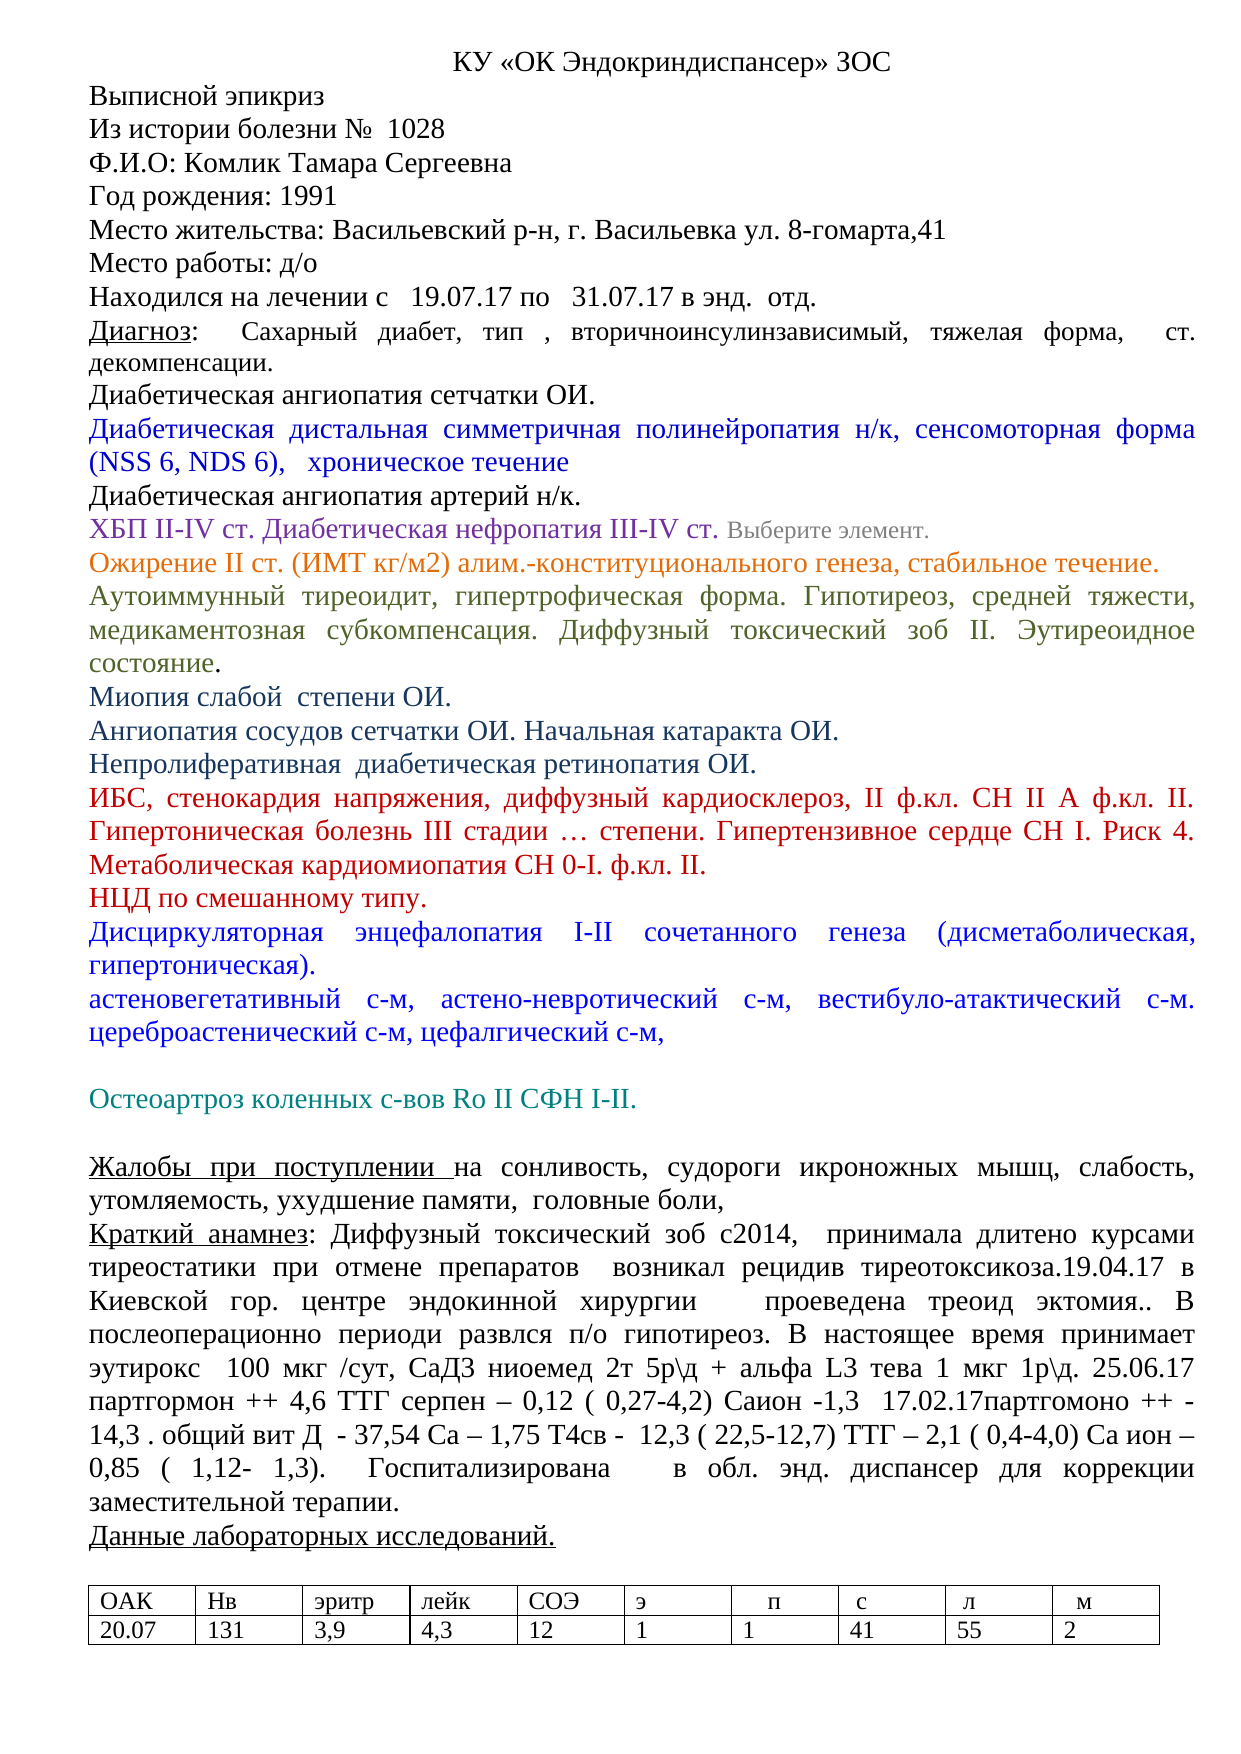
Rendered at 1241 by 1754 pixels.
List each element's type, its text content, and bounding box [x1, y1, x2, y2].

text Место жительства: Васильевский р-н, г. Васильевка ул. 8-гомарта,41 [89, 212, 1196, 246]
table_header п [732, 1586, 838, 1614]
text ИБС, стенокардия напряжения, диффузный кардиосклероз, II ф.кл. СН II А ф.кл. II. Гипертоническая болезнь III стадии … степени. Гипертензивное сердце СН I. Риск 4. Метаболическая кардиомиопатия СН 0-I. ф.кл. II. [89, 780, 1196, 880]
text энцефалопатия I-II сочетанного генеза (дисметаболическая, гипертоническая). [89, 914, 1196, 981]
table_cell 4,3 [411, 1616, 517, 1644]
table_header с [839, 1586, 945, 1614]
text НЦД по смешанному типу. [89, 880, 1196, 914]
table_cell 1 [625, 1616, 731, 1644]
text Аутоиммунный тиреоидит, Гипотиреоз, средней тяжести, медикаментозная субкомпенсация. Диффузный токсический зоб II. Эутиреоидное состояние. [89, 578, 1196, 679]
text Ожирение II ст. (ИМТ кг/м2) алим.-конституционального генеза, стабильное течение. [89, 545, 1196, 578]
table_cell 3,9 [303, 1616, 409, 1644]
subtitle Выписной эпикриз [89, 78, 1202, 111]
text Ангиопатия сосудов сетчатки . Начальная катаракта . [89, 713, 1196, 746]
table_cell 55 [946, 1616, 1052, 1644]
subtitle Ф.И.О: Комлик Тамара Сергеевна [89, 145, 1196, 178]
text Данные лабораторных исследований. [89, 1518, 1196, 1551]
text Диагноз: Сахарный диабет, тип , вторичноинсулинзависимый, ст. [89, 313, 1196, 377]
table_cell 1 [732, 1616, 838, 1644]
table_header э [625, 1586, 731, 1614]
text астеновегетативный с-м, астено-невротический с-м, вестибуло-атактический с-м. цереброастенический с-м, цефалгический с-м, [89, 981, 1196, 1048]
text ХБП II-IV ст. Диабетическая нефропатия III-IV ст. [89, 511, 1196, 545]
text Находился на лечении с 19.07.17 по 31.07.17 в отд. [89, 279, 1196, 313]
table_header лейк [411, 1586, 517, 1614]
text Диабетическая дистальная симметричная полинейропатия н/к, сенсомоторная форма (NSS 6, NDS 6), хроническое течение [89, 411, 1196, 478]
table_cell 2 [1053, 1616, 1159, 1644]
table_cell 41 [839, 1616, 945, 1644]
text Остеоартроз коленных с-вов Rо II СФН I-II. [89, 1082, 1196, 1115]
table_header л [946, 1586, 1052, 1614]
text Место работы: д/о [89, 246, 1196, 279]
subtitle Из истории болезни № 1028 [89, 111, 1196, 145]
text Год рождения: 1991 [89, 178, 1196, 212]
table_cell 20.07 [89, 1616, 195, 1644]
table_header ОАК [89, 1586, 195, 1614]
text Непролиферативная диабетическая ретинопатия . [89, 746, 1196, 780]
text Краткий анамнез: Диффузный токсический зоб с2014, принимала длитено курсами тиреостатики при отмене препаратов возникал рецидив тиреотоксикоза.19.04.17 в Киевской гор. центре эндокинной хирургии проеведена треоид эктомия.. В послеоперационно периоди развлся п/о гипотиреоз. В настоящее время принимает эутирокс 100 мкг /сут, СаД3 ниоемед 2т 5р\д + альфа L3 тева 1 мкг 1р\д. 25.06.17 партгормон ++ 4,6 ТТГ серпен – 0,12 ( 0,27-4,2) Саион -1,3 17.02.17партгомоно ++ - 14,3 . общий вит Д - 37,54 Са – 1,75 Т4св - 12,3 ( 22,5-12,7) ТТГ – 2,1 ( 0,4-4,0) Са ион – 0,85 ( 1,12- 1,3). Госпитализирована в обл. энд. диспансер для коррекции заместительной терапии. [89, 1216, 1196, 1518]
text Миопия степени ОИ. [89, 679, 1196, 713]
table_cell 131 [196, 1616, 302, 1644]
text Диабетическая ангиопатия артерий н/к. [89, 478, 1196, 511]
text Жалобы при поступлении на сонливость, судороги икроножных мышц, слабость, утомляемость, ухудшение памяти, головные боли, [89, 1149, 1196, 1216]
table_header Нв [196, 1586, 302, 1614]
table_cell 12 [518, 1616, 624, 1644]
table_header м [1053, 1586, 1159, 1614]
table_header СОЭ [518, 1586, 624, 1614]
table_header эритр [303, 1586, 409, 1614]
text Диабетическая ангиопатия сетчатки ОИ. [89, 377, 1196, 411]
